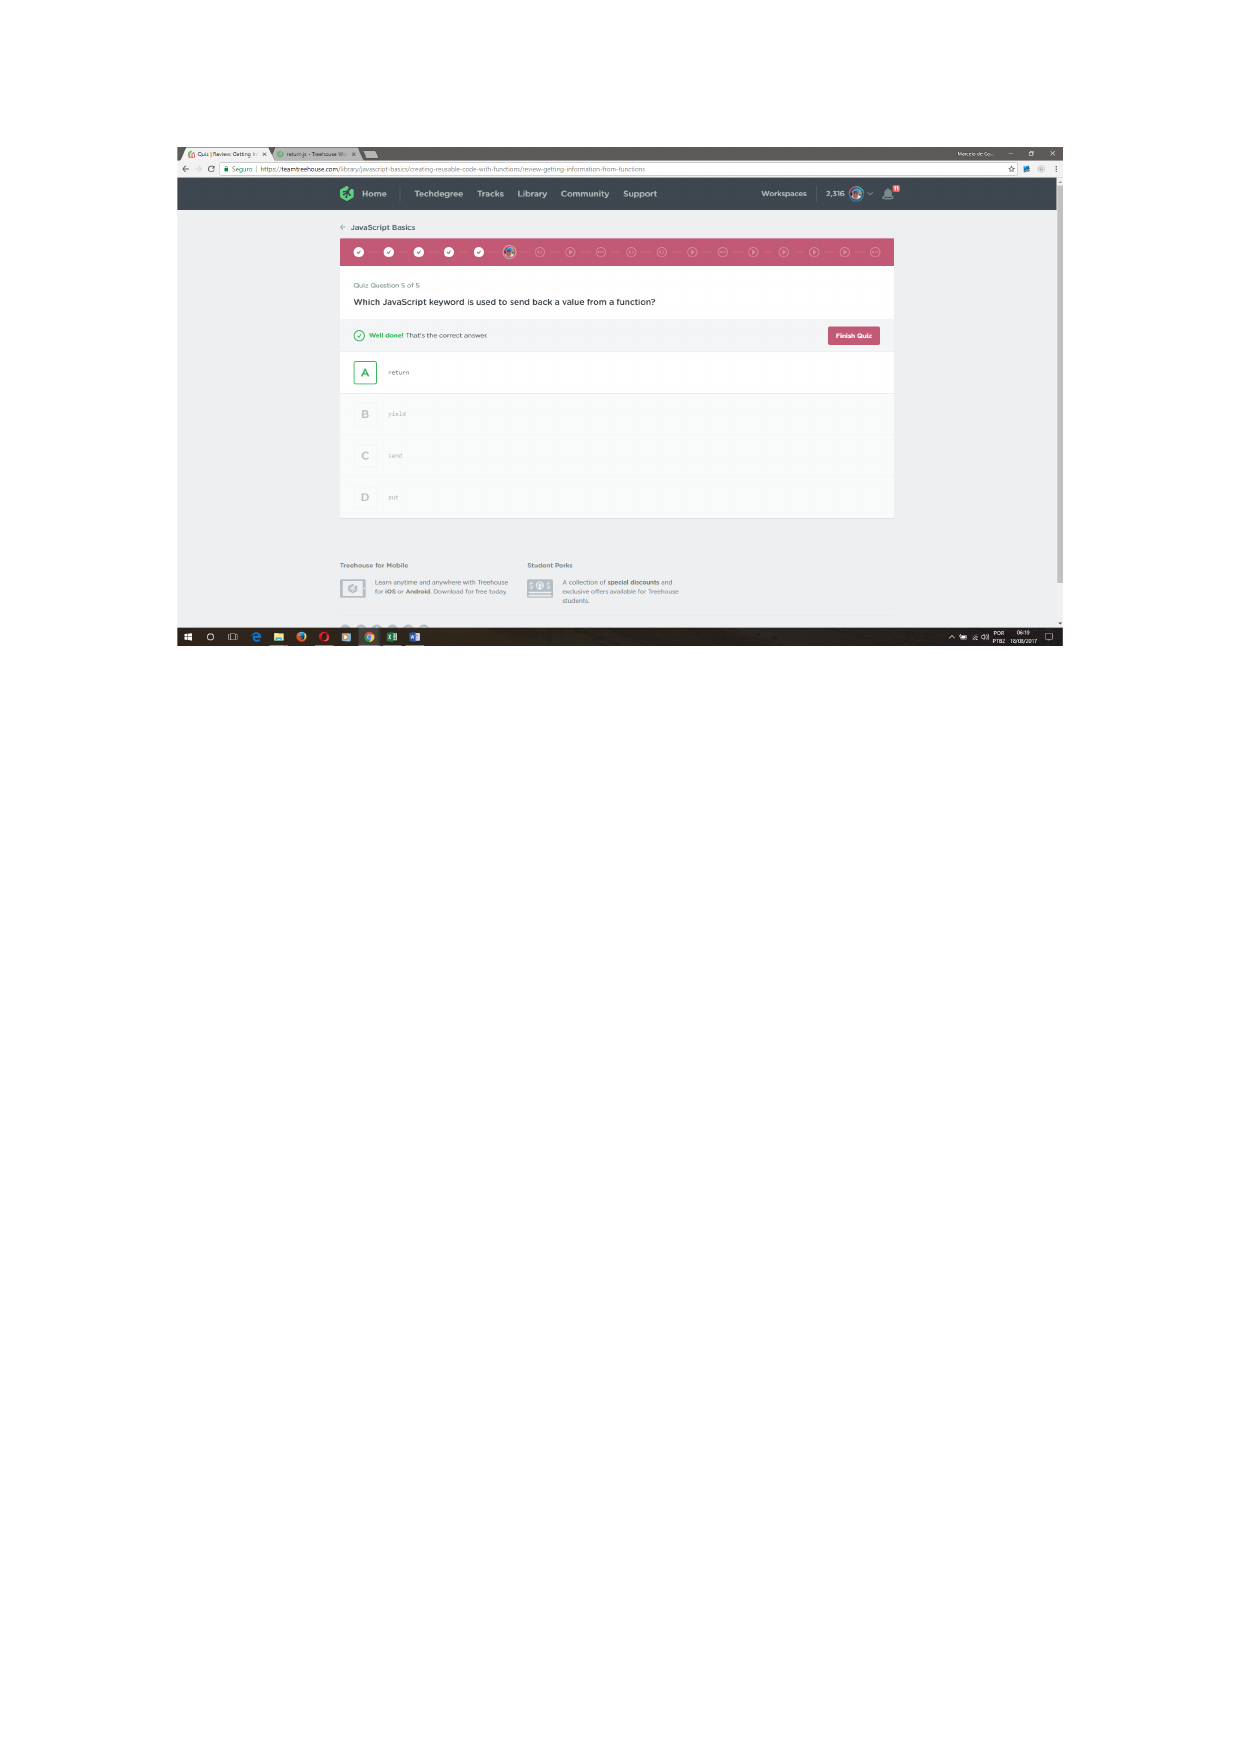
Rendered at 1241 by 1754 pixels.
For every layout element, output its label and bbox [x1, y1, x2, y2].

picture [177, 147, 1063, 646]
